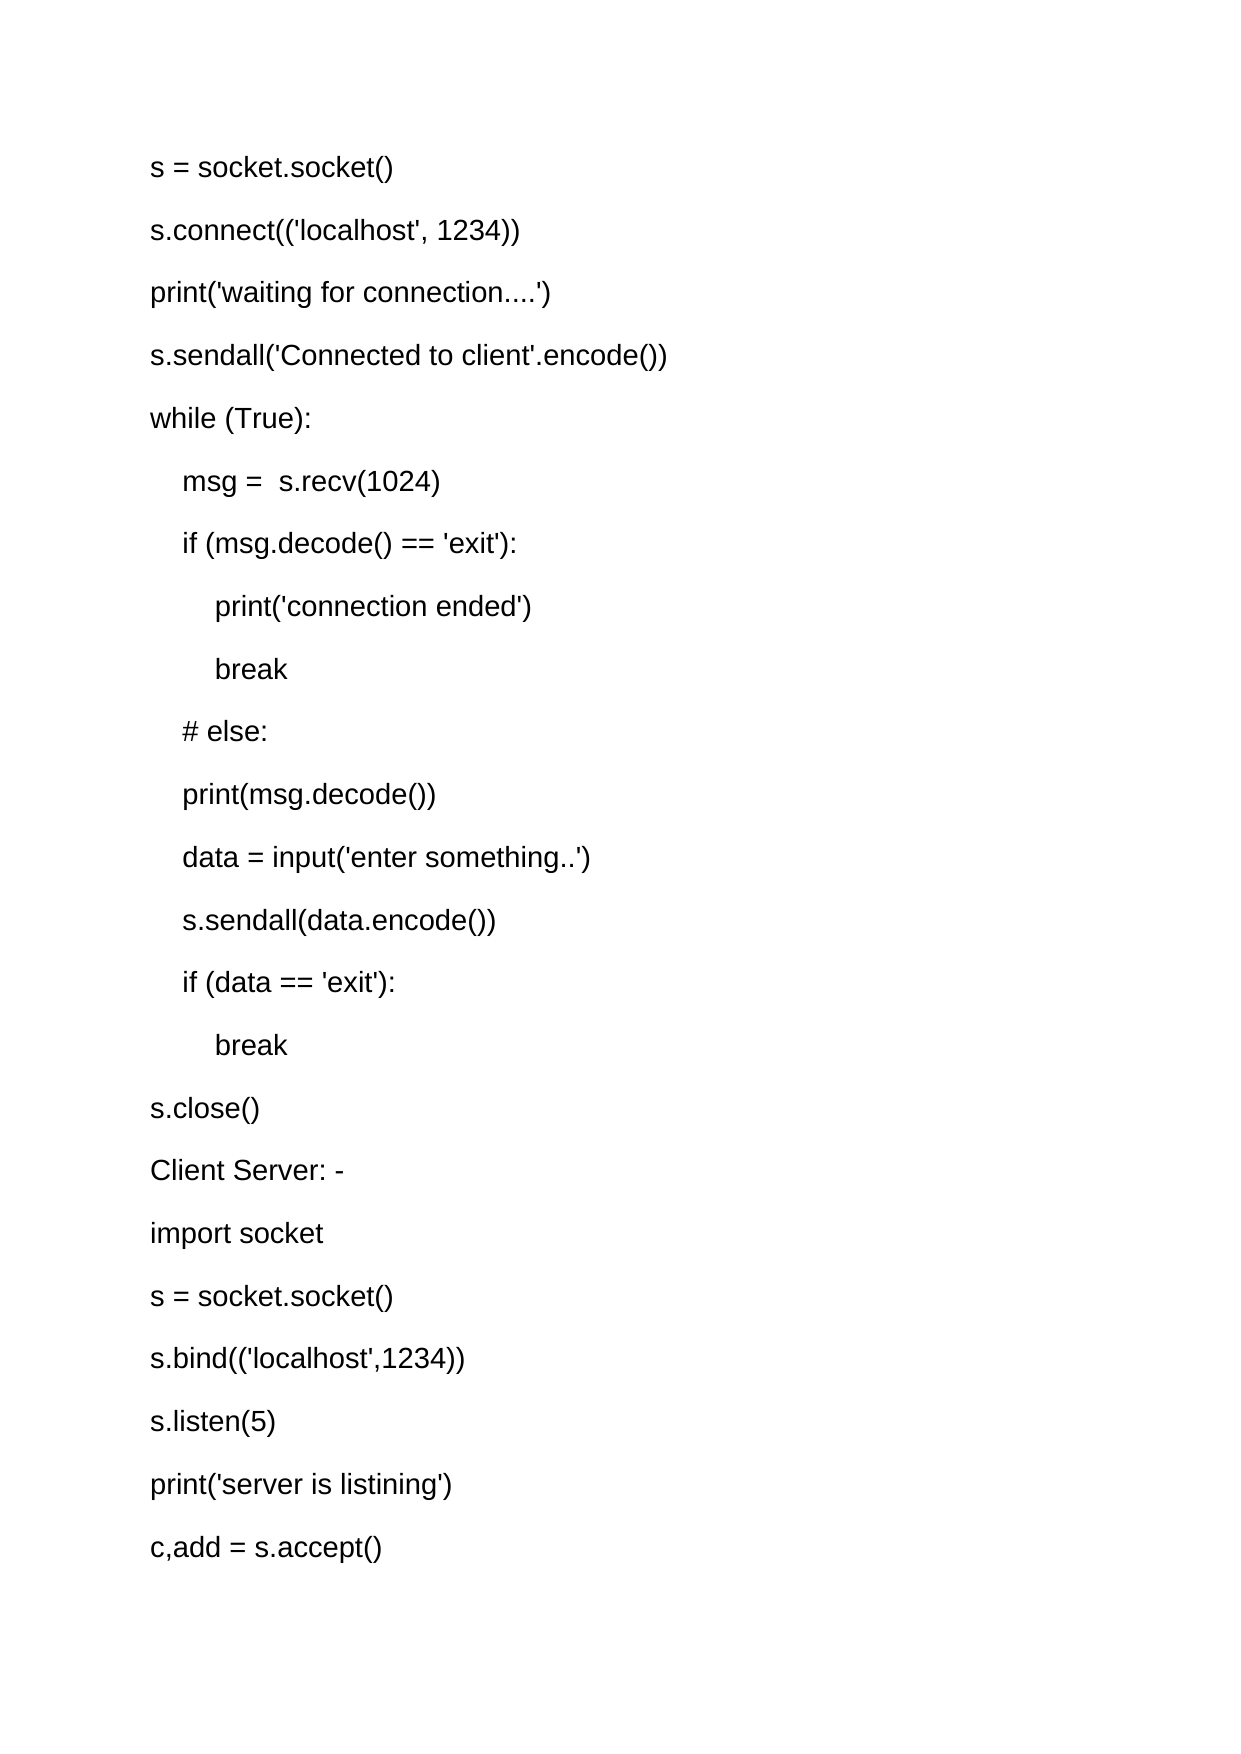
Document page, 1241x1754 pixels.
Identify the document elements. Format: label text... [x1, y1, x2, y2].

subtitle s.sendall('Connected to client'.encode()) [150, 338, 1090, 372]
subtitle Client Server: - [150, 1153, 1090, 1187]
subtitle print(msg.decode()) [150, 777, 1090, 811]
subtitle s.connect(('localhost', 1234)) [150, 213, 1090, 246]
subtitle if (data == 'exit'): [150, 965, 1090, 999]
subtitle s.listen(5) [150, 1404, 1090, 1438]
subtitle import socket [150, 1216, 1090, 1249]
subtitle print('connection ended') [150, 589, 1090, 622]
subtitle # else: [150, 714, 1090, 748]
subtitle break [150, 652, 1090, 685]
subtitle break [150, 1028, 1090, 1061]
subtitle print('server is listining') [150, 1467, 1090, 1500]
subtitle c,add = s.accept() [150, 1529, 1090, 1563]
subtitle while (True): [150, 401, 1090, 434]
subtitle s.close() [150, 1091, 1090, 1124]
subtitle if (msg.decode() == 'exit'): [150, 526, 1090, 560]
subtitle s = socket.socket() [150, 1279, 1090, 1312]
subtitle s = socket.socket() [150, 150, 1090, 183]
subtitle s.bind(('localhost',1234)) [150, 1341, 1090, 1375]
subtitle data = input('enter something..') [150, 840, 1090, 873]
subtitle print('waiting for connection....') [150, 275, 1090, 309]
subtitle msg = s.recv(1024) [150, 463, 1090, 497]
subtitle s.sendall(data.encode()) [150, 902, 1090, 936]
